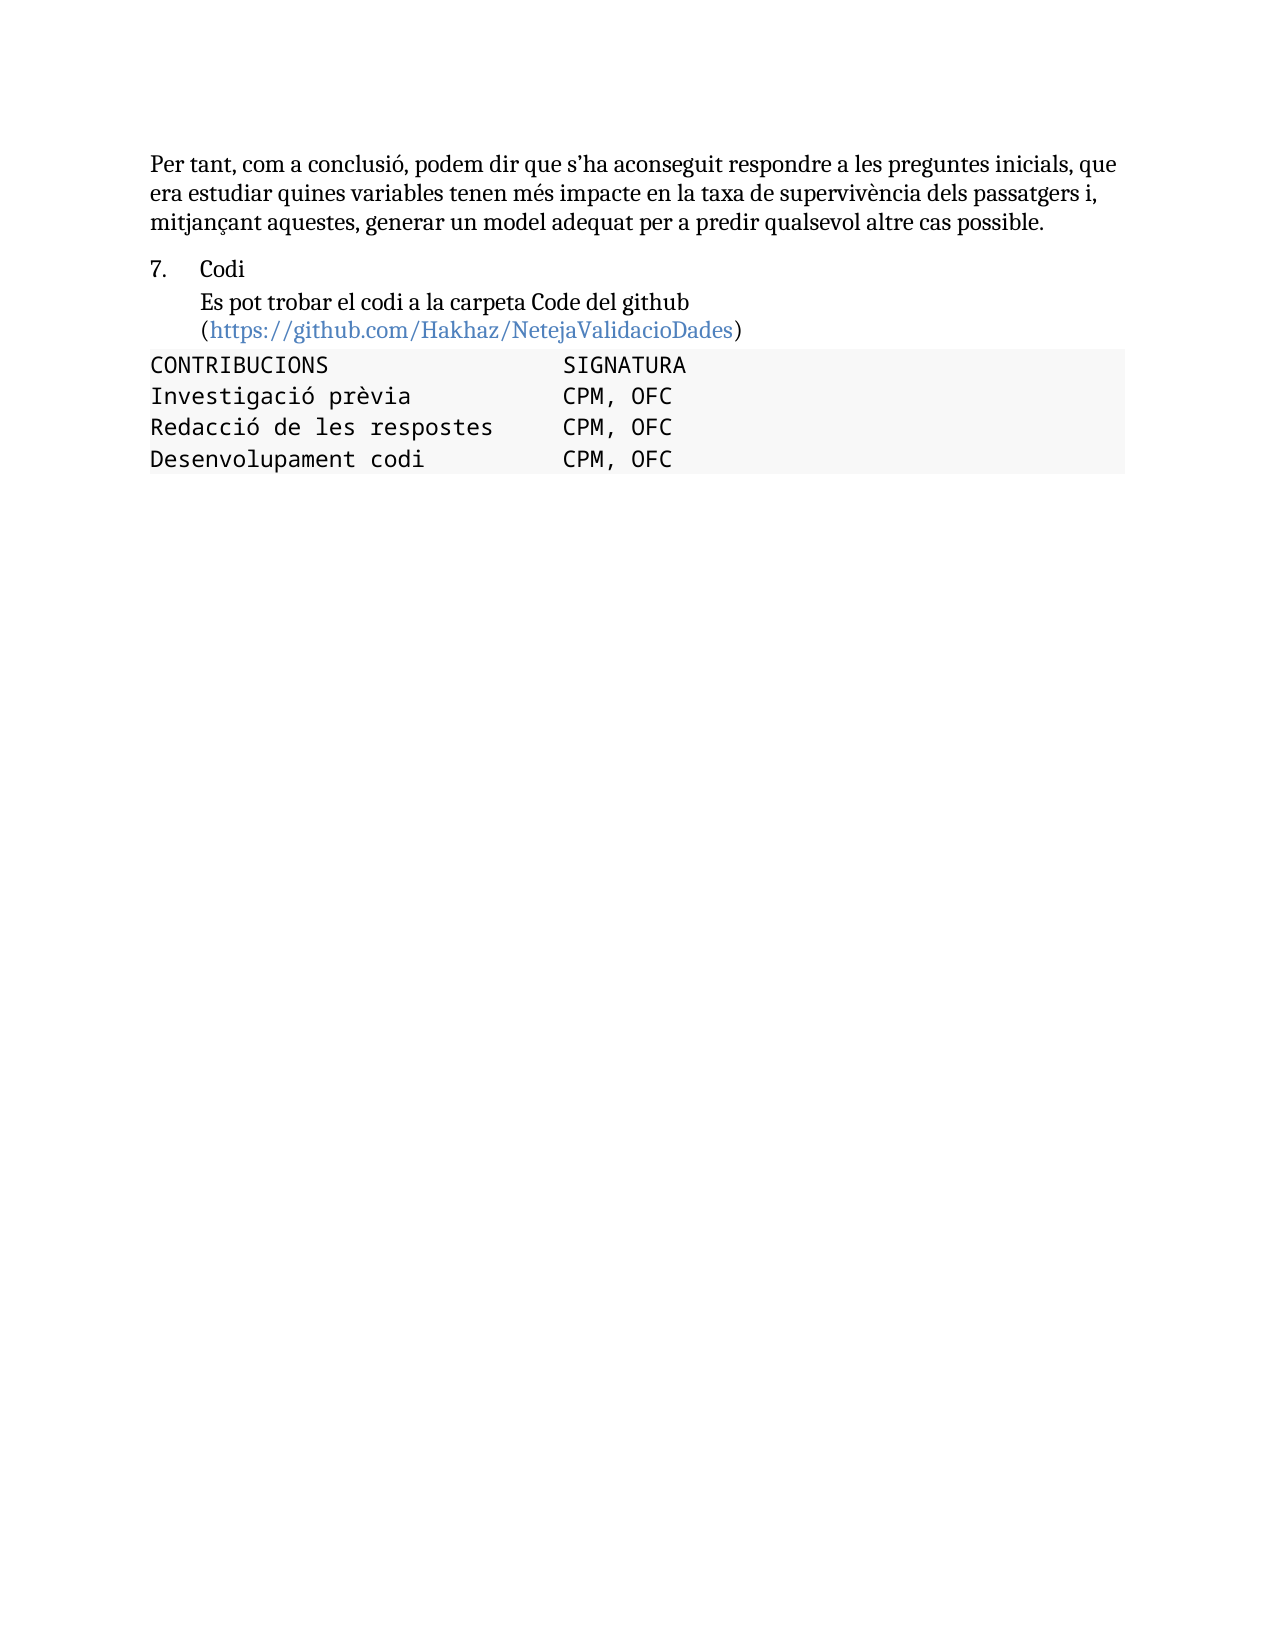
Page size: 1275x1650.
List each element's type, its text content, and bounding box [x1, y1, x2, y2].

list Codi [150, 255, 1125, 284]
text CONTRIBUCIONS SIGNATURA Investigació prèvia CPM, OFC Redacció de les respostes CPM, OFC Desenvolupament codi CPM, OFC [150, 349, 1125, 474]
list Es pot trobar el codi a la carpeta Code del github (https://github.com/Hakhaz/NetejaValidacioDades) [150, 287, 1125, 345]
text Per tant, com a conclusió, podem dir que s’ha aconseguit respondre a les preguntes inicials, que era estudiar quines variables tenen més impacte en la taxa de supervivència dels passatgers i, mitjançant aquestes, generar un model adequat per a predir qualsevol altre cas possible. [150, 150, 1125, 236]
